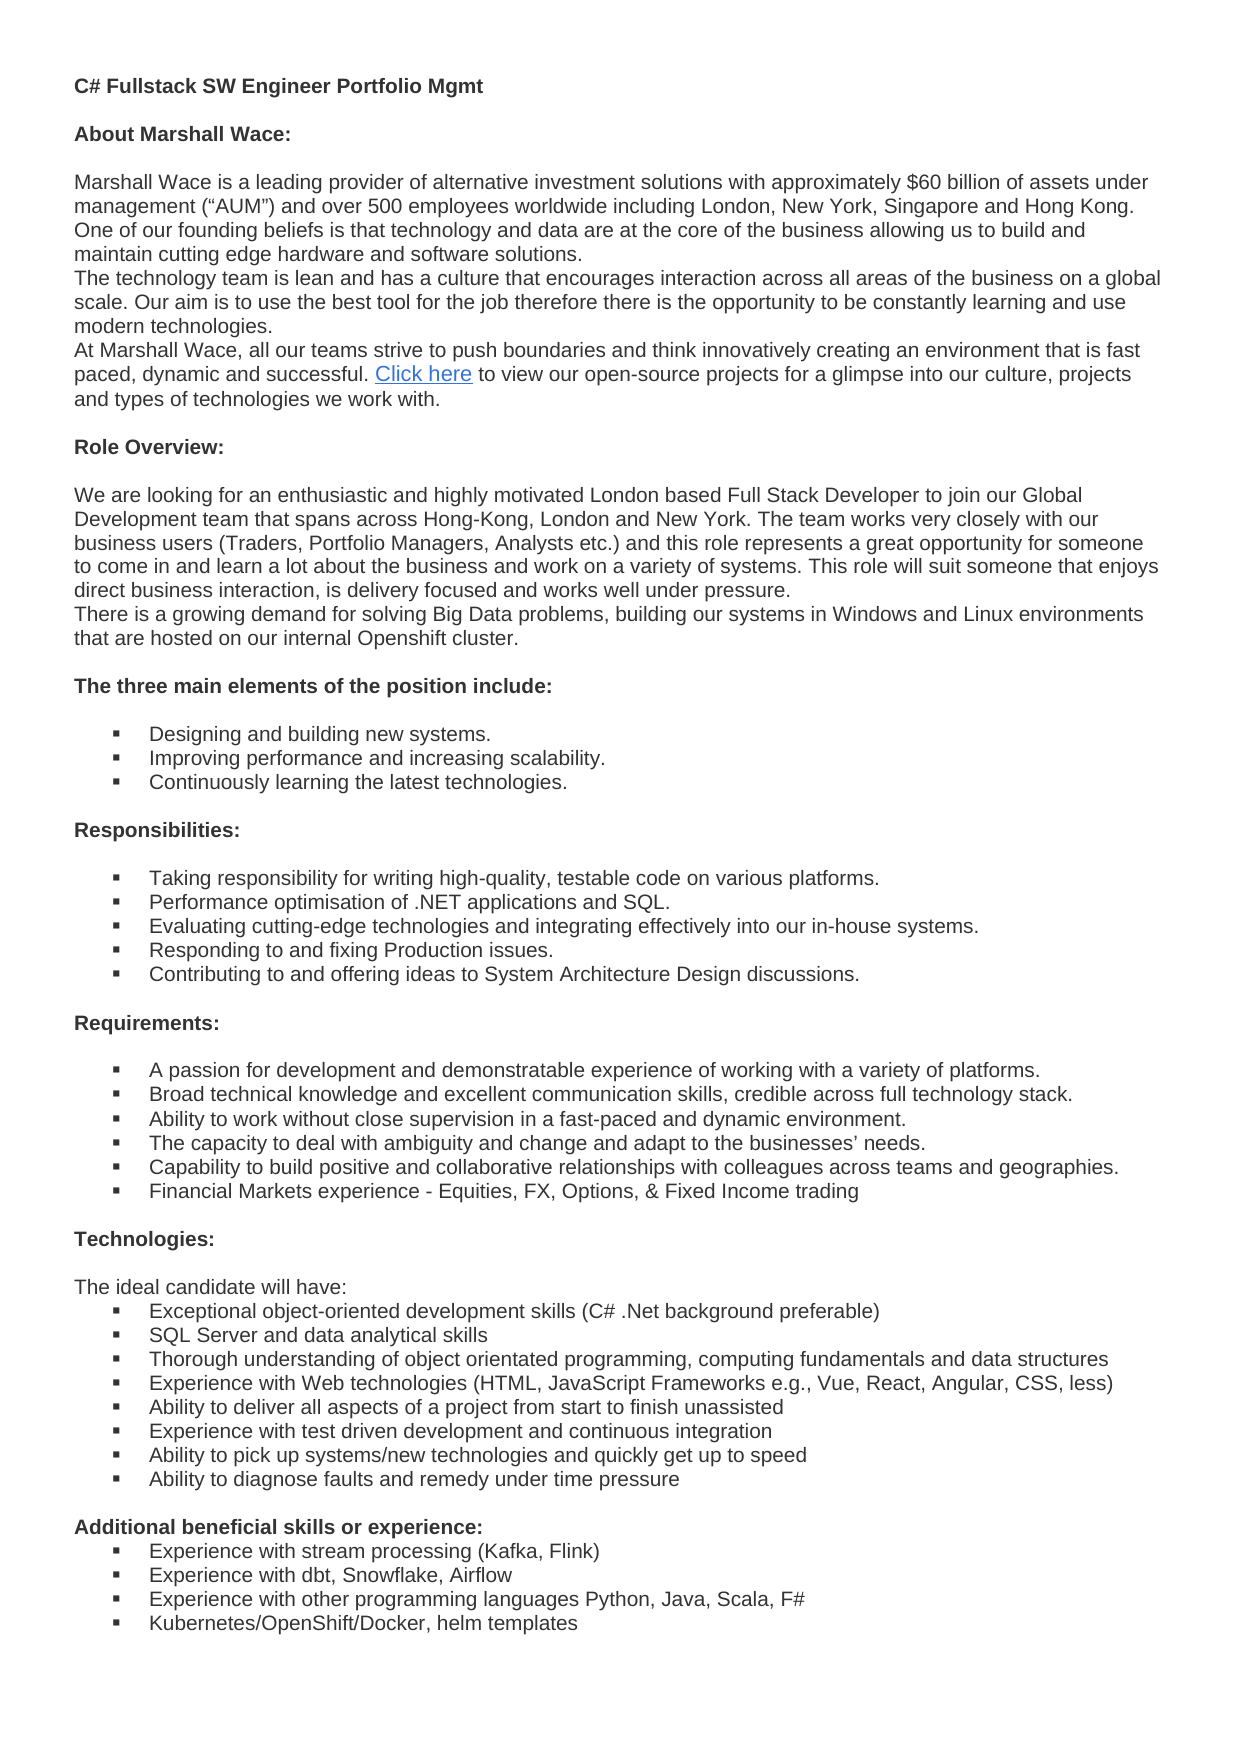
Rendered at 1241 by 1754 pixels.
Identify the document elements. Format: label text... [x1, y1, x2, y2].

list Ability to work without close supervision in a fast-paced and dynamic environment. [111, 1106, 1167, 1130]
list Ability to deliver all aspects of a project from start to finish unassisted [111, 1395, 1167, 1419]
text The ideal candidate will have: [74, 1274, 1167, 1298]
text There is a growing demand for solving Big Data problems, building our systems in Windows and Linux environments that are hosted on our internal Openshift cluster. [74, 602, 1167, 650]
list Broad technical knowledge and excellent communication skills, credible across full technology stack. [111, 1082, 1167, 1106]
text We are looking for an enthusiastic and highly motivated London based Full Stack Developer to join our Global Development team that spans across Hong-Kong, London and New York. The team works very closely with our business users (Traders, Portfolio Managers, Analysts etc.) and this role represents a great opportunity for someone to come in and learn a lot about the business and work on a variety of systems. This role will suit someone that enjoys direct business interaction, is delivery focused and works well under pressure. [74, 482, 1167, 602]
list Performance optimisation of .NET applications and SQL. [111, 890, 1167, 914]
list Experience with Web technologies (HTML, JavaScript Frameworks e.g., Vue, React, Angular, CSS, less) [111, 1371, 1167, 1395]
list The capacity to deal with ambiguity and change and adapt to the businesses’ needs. [111, 1130, 1167, 1154]
list Improving performance and increasing scalability. [111, 746, 1167, 770]
text Additional beneficial skills or experience: [74, 1515, 1167, 1539]
list Exceptional object-oriented development skills (C# .Net background preferable) [111, 1298, 1167, 1322]
list Kubernetes/OpenShift/Docker, helm templates [111, 1611, 1167, 1635]
text The technology team is lean and has a culture that encourages interaction across all areas of the business on a global scale. Our aim is to use the best tool for the job therefore there is the opportunity to be constantly learning and use modern technologies. [74, 266, 1167, 337]
list SQL Server and data analytical skills [111, 1322, 1167, 1347]
list Ability to diagnose faults and remedy under time pressure [111, 1467, 1167, 1491]
list A passion for development and demonstratable experience of working with a variety of platforms. [111, 1058, 1167, 1082]
list Financial Markets experience - Equities, FX, Options, & Fixed Income trading [111, 1178, 1167, 1203]
text Marshall Wace is a leading provider of alternative investment solutions with approximately $60 billion of assets under management (“AUM”) and over 500 employees worldwide including London, New York, Singapore and Hong Kong. One of our founding beliefs is that technology and data are at the core of the business allowing us to build and maintain cutting edge hardware and software solutions. [74, 170, 1167, 266]
text At Marshall Wace, all our teams strive to push boundaries and think innovatively creating an environment that is fast paced, dynamic and successful. Click here to view our open-source projects for a glimpse into our culture, projects and types of technologies we work with. [74, 337, 1167, 411]
list Continuously learning the latest technologies. [111, 770, 1167, 794]
list Capability to build positive and collaborative relationships with colleagues across teams and geographies. [111, 1154, 1167, 1178]
list Experience with other programming languages Python, Java, Scala, F# [111, 1587, 1167, 1611]
text Requirements: [74, 1010, 1167, 1034]
list Responding to and fixing Production issues. [111, 938, 1167, 962]
list Designing and building new systems. [111, 722, 1167, 746]
text Role Overview: [74, 434, 1167, 458]
list Ability to pick up systems/new technologies and quickly get up to speed [111, 1443, 1167, 1467]
text C# Fullstack SW Engineer Portfolio Mgmt [74, 74, 1167, 98]
list Experience with dbt, Snowflake, Airflow [111, 1563, 1167, 1587]
text About Marshall Wace: [74, 122, 1167, 146]
list Taking responsibility for writing high-quality, testable code on various platforms. [111, 866, 1167, 890]
text The three main elements of the position include: [74, 674, 1167, 698]
text Responsibilities: [74, 818, 1167, 842]
list Experience with stream processing (Kafka, Flink) [111, 1539, 1167, 1563]
list Evaluating cutting-edge technologies and integrating effectively into our in-house systems. [111, 914, 1167, 938]
text Technologies: [74, 1227, 1167, 1251]
list Contributing to and offering ideas to System Architecture Design discussions. [111, 962, 1167, 986]
list Experience with test driven development and continuous integration [111, 1419, 1167, 1443]
list Thorough understanding of object orientated programming, computing fundamentals and data structures [111, 1347, 1167, 1371]
